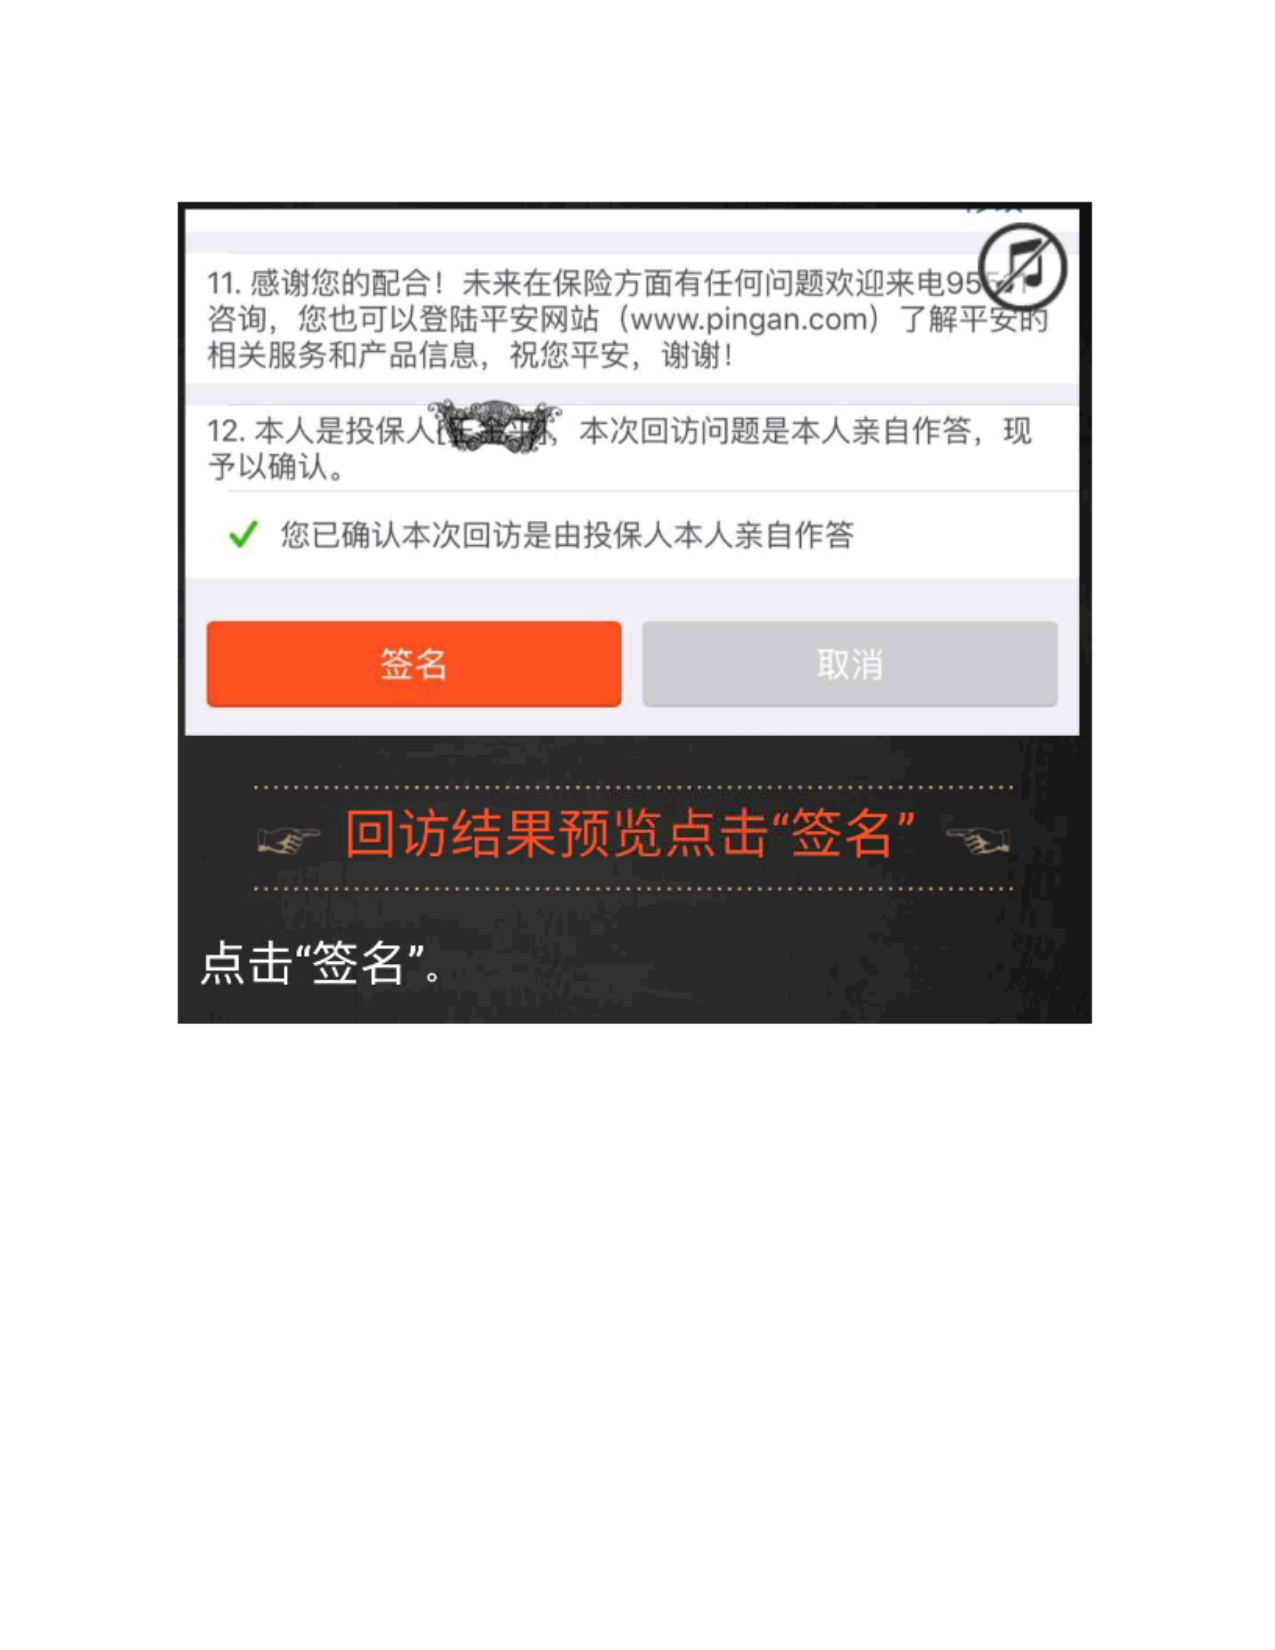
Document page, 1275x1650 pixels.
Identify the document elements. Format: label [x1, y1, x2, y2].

picture [150, 196, 1111, 1035]
